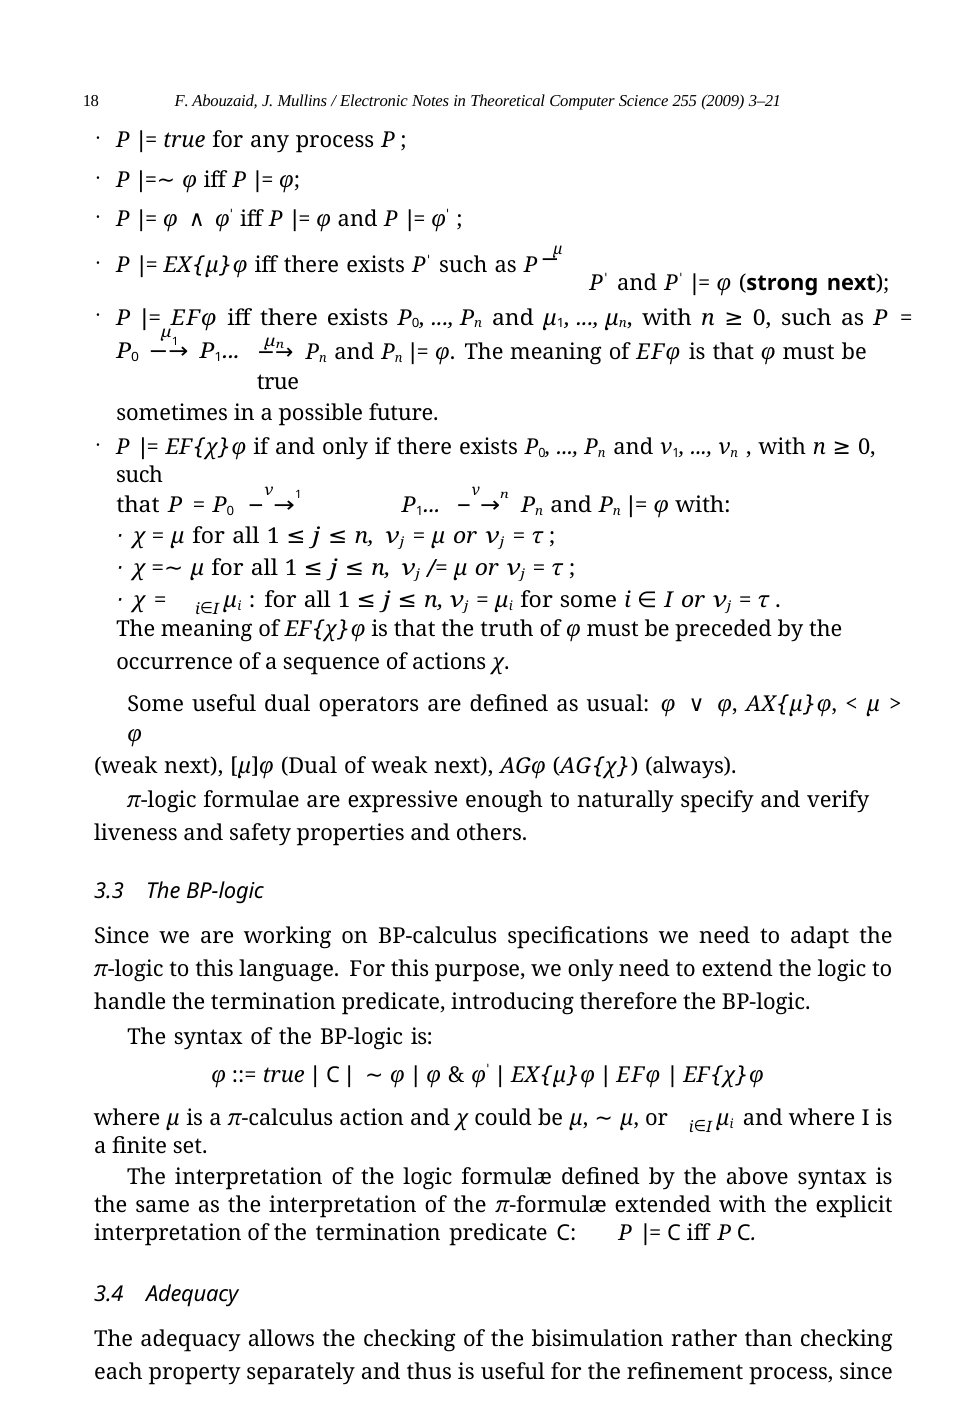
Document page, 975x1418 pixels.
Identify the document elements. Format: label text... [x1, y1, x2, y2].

text The syntax of the BP-logic is: [127, 1021, 912, 1051]
list P |= EFφ iff there exists P0, ..., Pn and μ1, ..., μn, with n ≥ 0, such as P = [95, 302, 912, 331]
text Some useful dual operators are defined as usual: φ ∨ φ, AX{μ}φ, < μ > φ [127, 688, 912, 748]
list χ = μ for all 1 ≤ j ≤ n, νj = μ or νj = τ ; [116, 520, 912, 550]
text Since we are working on BP-calculus specifications we need to adapt the π-logic to this language. For this purpose, we only need to extend the logic to handle the termination predicate, introducing therefore the BP-logic. [94, 920, 893, 1016]
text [94, 1323, 893, 1386]
list Adequacy [94, 1277, 912, 1307]
text −→ Pn and Pn |= φ. The meaning of EFφ is that φ must be true [257, 336, 912, 396]
text P0 −→ P1... [116, 339, 244, 363]
text sometimes in a possible future. [116, 397, 912, 427]
list P |= EX{μ}φ iff there exists P' such as P μ [95, 237, 563, 279]
text P' and P' |= φ (strong next); [589, 267, 912, 297]
text (weak next), [μ]φ (Dual of weak next), AGφ (AG{χ}) (always). [94, 750, 912, 780]
list P |= EF{χ}φ if and only if there exists P0, ..., Pn and ν1, ..., νn , with n ≥ 0, such [95, 433, 912, 488]
list χ =∼ μ for all 1 ≤ j ≤ n, νj /= μ or νj = τ ; [116, 552, 912, 582]
text φ ::= true | C | ∼ φ | φ & φ' | EX{μ}φ | EFφ | EF{χ}φ [211, 1058, 912, 1088]
list P |= φ ∧ φ' iff P |= φ and P |= φ' ; [95, 203, 563, 233]
list P |= true for any process P ; [95, 124, 563, 154]
list The BP-logic [94, 874, 912, 904]
text where μ is a π-calculus action and χ could be μ, ∼ μ, or i∈I μi and where I is a finite set. [94, 1100, 893, 1160]
text The interpretation of the logic formulæ defined by the above syntax is the same as the interpretation of the π-formulæ extended with the explicit interpretation of the termination predicate C: P |= C iff P C. [94, 1163, 893, 1246]
text The meaning of EF{χ}φ is that the truth of φ must be preceded by the occurrence of a sequence of actions χ. [116, 613, 895, 676]
list χ = i∈I μi : for all 1 ≤ j ≤ n, νj = μi for some i ∈ I or νj = τ . [116, 584, 912, 613]
text that P = P0 −ν→1 P1... −ν→n Pn and Pn |= φ with: [116, 488, 912, 519]
text π-logic formulae are expressive enough to naturally specify and verify liveness and safety properties and others. [94, 784, 912, 847]
list P |=∼ φ iff P |= φ; [95, 164, 563, 193]
